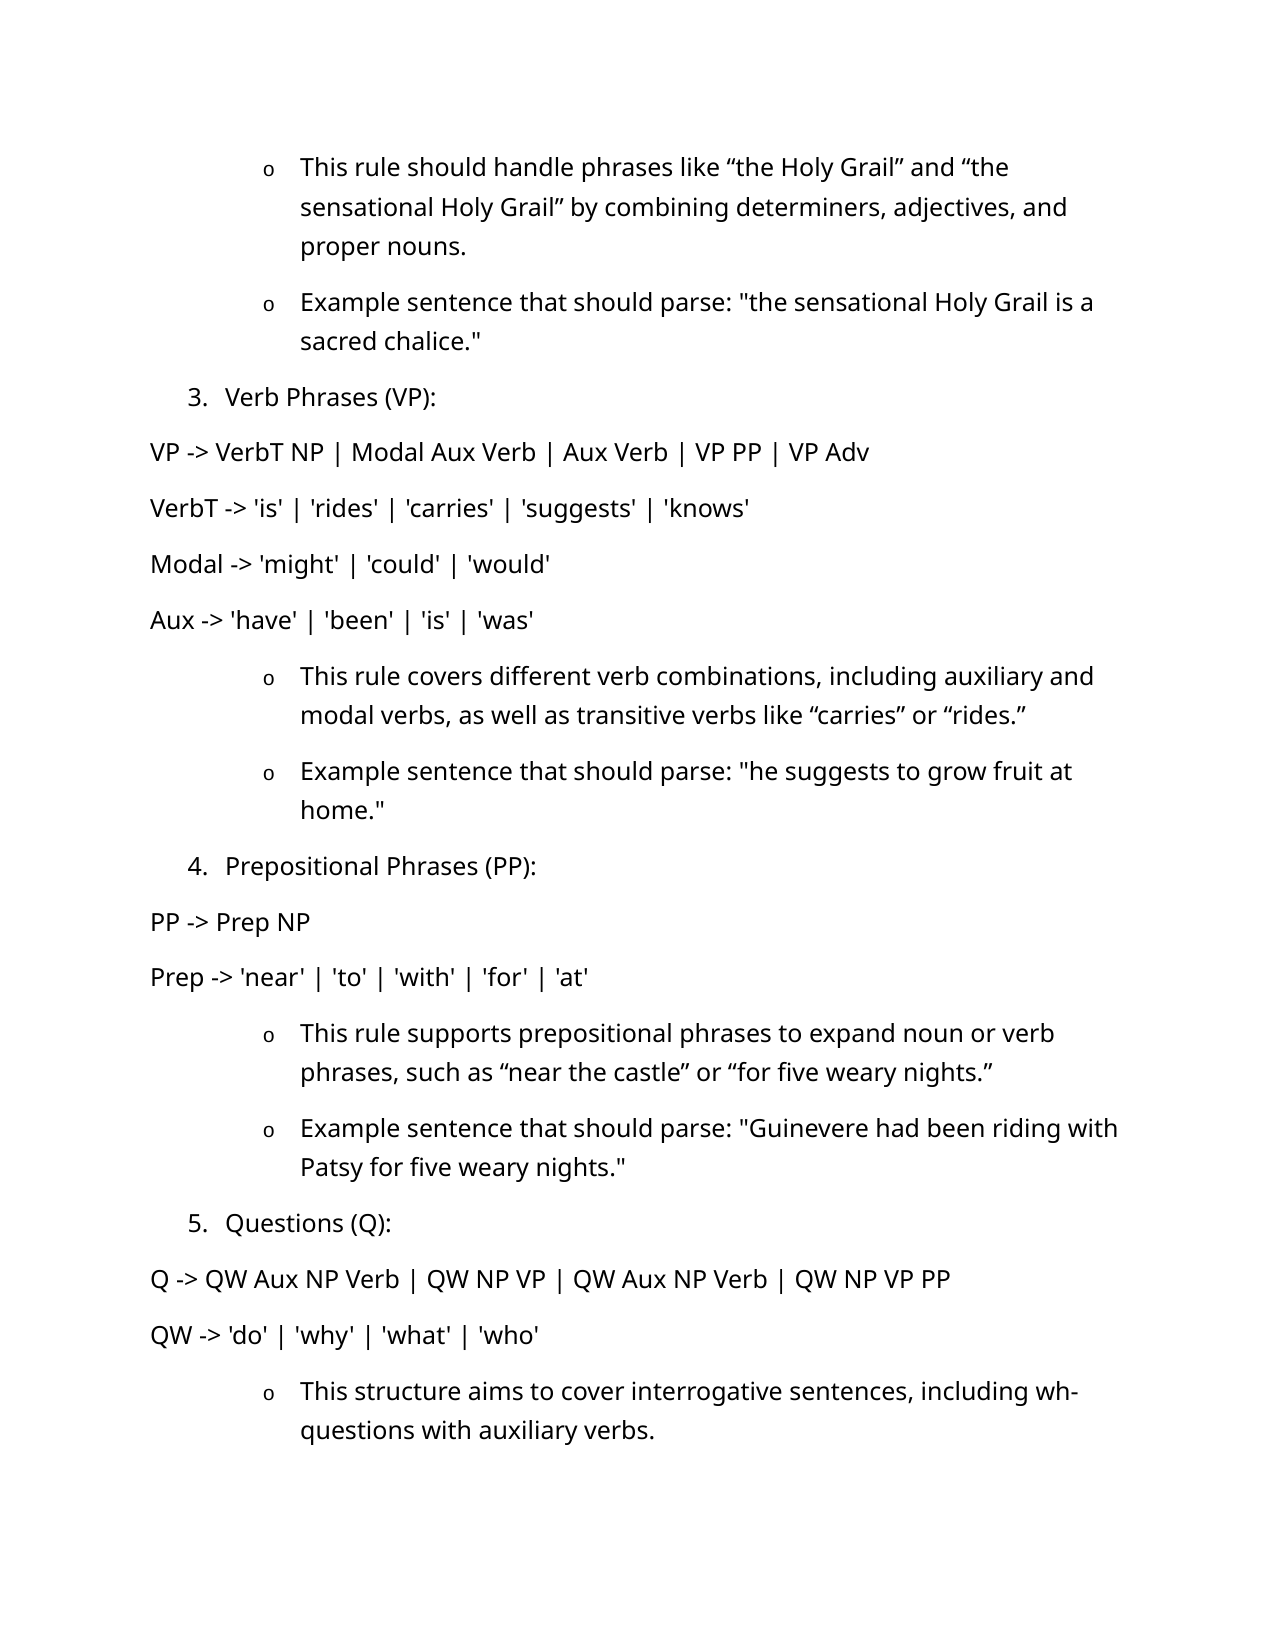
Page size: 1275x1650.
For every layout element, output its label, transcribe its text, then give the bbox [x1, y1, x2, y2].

list This rule supports prepositional phrases to expand noun or verb phrases, such as “near the castle” or “for five weary nights.” [262, 1016, 1125, 1089]
text Aux -> 'have' | 'been' | 'is' | 'was' [150, 602, 1125, 637]
list Example sentence that should parse: "Guinevere had been riding with Patsy for five weary nights." [262, 1111, 1125, 1184]
list Example sentence that should parse: "the sensational Holy Grail is a sacred chalice." [262, 284, 1125, 357]
text VP -> VerbT NP | Modal Aux Verb | Aux Verb | VP PP | VP Adv [150, 435, 1125, 469]
text Prep -> 'near' | 'to' | 'with' | 'for' | 'at' [150, 960, 1125, 994]
text Modal -> 'might' | 'could' | 'would' [150, 547, 1125, 581]
list This rule covers different verb combinations, including auxiliary and modal verbs, as well as transitive verbs like “carries” or “rides.” [262, 658, 1125, 732]
text QW -> 'do' | 'why' | 'what' | 'who' [150, 1317, 1125, 1352]
list Example sentence that should parse: "he suggests to grow fruit at home." [262, 753, 1125, 827]
text VerbT -> 'is' | 'rides' | 'carries' | 'suggests' | 'knows' [150, 491, 1125, 525]
text PP -> Prep NP [150, 904, 1125, 938]
list This rule should handle phrases like “the Holy Grail” and “the sensational Holy Grail” by combining determiners, adjectives, and proper nouns. [262, 150, 1125, 262]
text Q -> QW Aux NP Verb | QW NP VP | QW Aux NP Verb | QW NP VP PP [150, 1262, 1125, 1296]
list Prepositional Phrases (PP): [187, 848, 1125, 882]
list Verb Phrases (VP): [187, 379, 1125, 413]
list This structure aims to cover interrogative sentences, including wh-questions with auxiliary verbs. [262, 1373, 1125, 1447]
list Questions (Q): [187, 1206, 1125, 1240]
